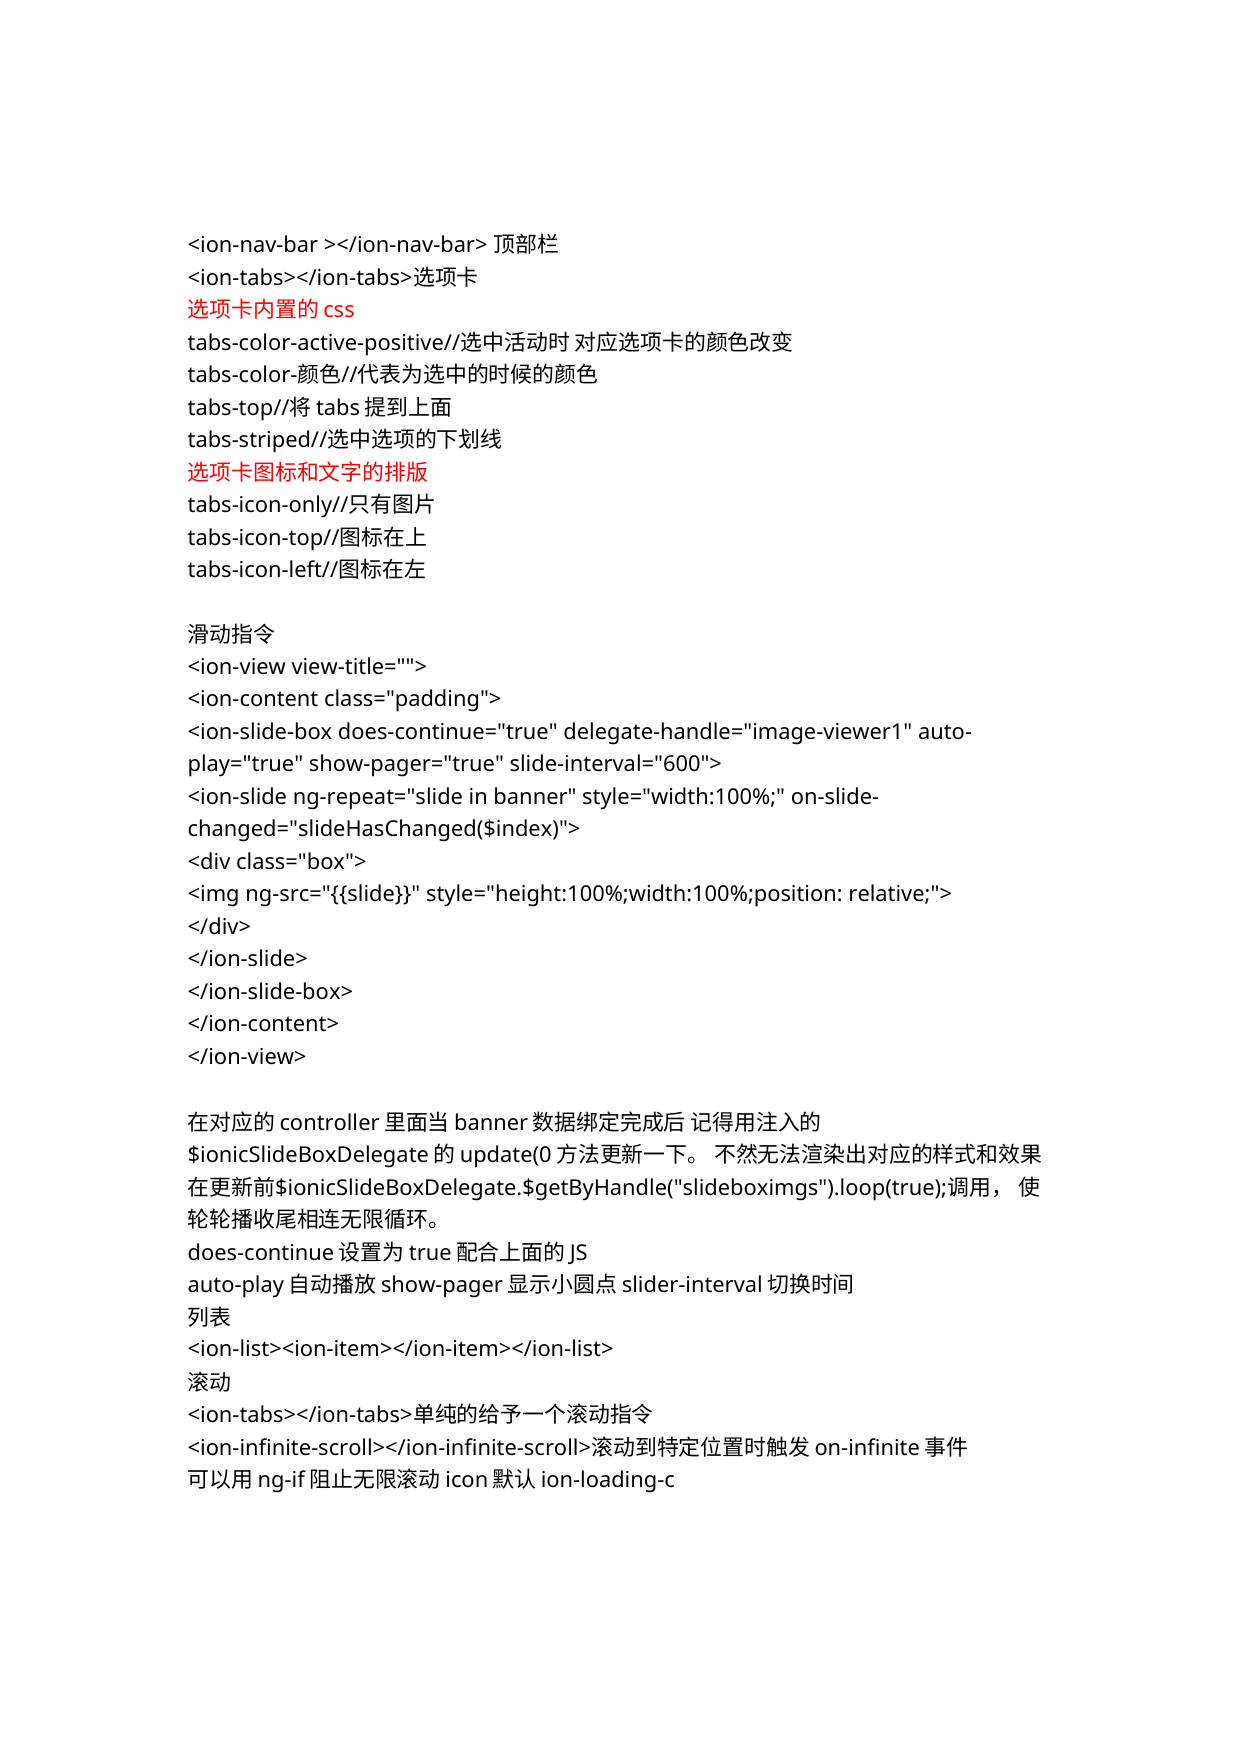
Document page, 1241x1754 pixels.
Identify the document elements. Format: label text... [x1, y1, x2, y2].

text <ion-tabs></ion-tabs>单纯的给予一个滚动指令 [187, 1397, 1053, 1429]
text <ion-nav-bar ></ion-nav-bar> 顶部栏 [187, 227, 1053, 259]
text <ion-list><ion-item></ion-item></ion-list> [187, 1332, 1053, 1364]
text tabs-icon-left//图标在左 [187, 552, 1053, 584]
text <ion-infinite-scroll></ion-infinite-scroll>滚动到特定位置时触发on-infinite事件 [187, 1429, 1053, 1462]
text 选项卡图标和文字的排版 [187, 454, 1053, 487]
text tabs-icon-top//图标在上 [187, 519, 1053, 552]
text </ion-slide-box> [187, 974, 1053, 1007]
text tabs-striped//选中选项的下划线 [187, 422, 1053, 454]
text tabs-icon-only//只有图片 [187, 487, 1053, 519]
text <ion-content class="padding"> [187, 682, 1053, 714]
text </ion-content> [187, 1007, 1053, 1039]
text <ion-view view-title=""> [187, 649, 1053, 682]
text auto-play自动播放 show-pager显示小圆点 slider-interval切换时间 [187, 1267, 1053, 1299]
text <img ng-src="{{slide}}" style="height:100%;width:100%;position: relative;"> [187, 877, 1053, 909]
text tabs-top//将tabs提到上面 [187, 389, 1053, 422]
text <ion-slide ng-repeat="slide in banner" style="width:100%;" on-slide-changed="slideHasChanged($index)"> [187, 779, 1053, 844]
text </ion-slide> [187, 942, 1053, 974]
text 在更新前$ionicSlideBoxDelegate.$getByHandle("slideboximgs").loop(true);调用， 使轮轮播收尾相连无限循环。 [187, 1169, 1053, 1234]
text tabs-color-active-positive//选中活动时 对应选项卡的颜色改变 [187, 324, 1053, 357]
text <div class="box"> [187, 844, 1053, 877]
text <ion-slide-box does-continue="true" delegate-handle="image-viewer1" auto-play="true" show-pager="true" slide-interval="600"> [187, 714, 1053, 779]
text </ion-view> [187, 1039, 1053, 1072]
text 列表 [187, 1299, 1053, 1332]
text 可以用ng-if阻止无限滚动 icon默认ion-loading-c [187, 1462, 1053, 1494]
text tabs-color-颜色//代表为选中的时候的颜色 [187, 357, 1053, 389]
text 选项卡内置的css [187, 292, 1053, 324]
text </div> [187, 909, 1053, 942]
text 在对应的controller里面当banner数据绑定完成后 记得用注入的$ionicSlideBoxDelegate的update(0方法更新一下。 不然无法渲染出对应的样式和效果 [187, 1104, 1053, 1169]
text 滑动指令 [187, 617, 1053, 649]
text does-continue设置为true配合上面的JS [187, 1234, 1053, 1267]
text 滚动 [187, 1364, 1053, 1397]
text <ion-tabs></ion-tabs>选项卡 [187, 259, 1053, 292]
